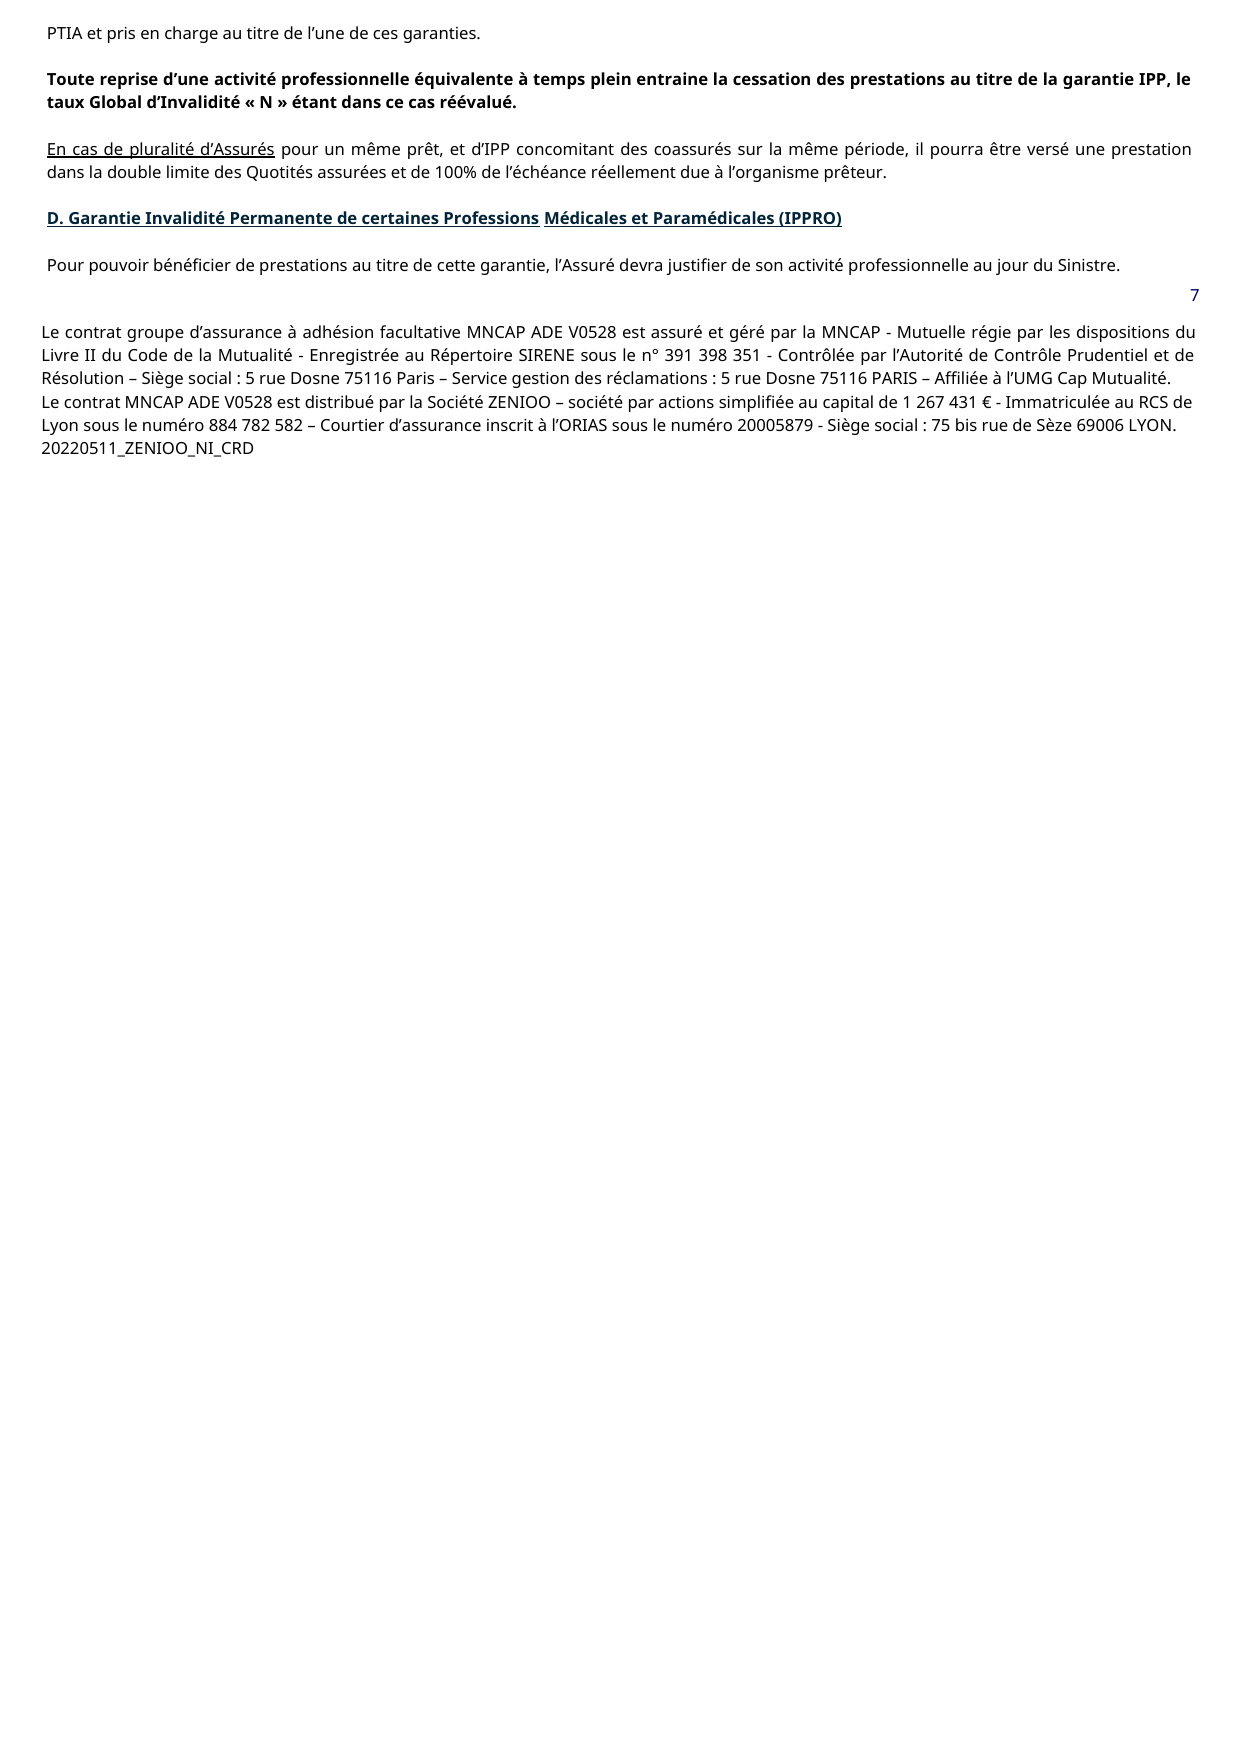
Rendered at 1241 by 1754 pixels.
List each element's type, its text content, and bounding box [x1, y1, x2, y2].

text Pour pouvoir bénéficier de prestations au titre de cette garantie, l’Assuré devra justifier de son activité professionnelle au jour du Sinistre. [47, 254, 1205, 277]
text En cas de pluralité d’Assurés pour un même prêt, et d’IPP concomitant des coassurés sur la même période, il pourra être versé une prestation dans la double limite des Quotités assurées et de 100% de l’échéance réellement due à l’organisme prêteur. [47, 137, 1193, 183]
text Toute reprise d’une activité professionnelle équivalente à temps plein entraine la cessation des prestations au titre de la garantie IPP, le taux Global d’Invalidité « N » étant dans ce cas réévalué. [47, 67, 1193, 113]
text Le contrat groupe d’assurance à adhésion facultative MNCAP ADE V0528 est assuré et géré par la MNCAP - Mutuelle régie par les dispositions du Livre II du Code de la Mutualité - Enregistrée au Répertoire SIRENE sous le n° 391 398 351 - Contrôlée par l’Autorité de Contrôle Prudentiel et de Résolution – Siège social : 5 rue Dosne 75116 Paris – Service gestion des réclamations : 5 rue Dosne 75116 PARIS – Affiliée à l’UMG Cap Mutualité. [41, 321, 1197, 389]
text 7 [41, 287, 1199, 306]
text D. Garantie Invalidité Permanente de certaines Professions Médicales et Paramédicales (IPPRO) [47, 207, 1205, 230]
text Le contrat MNCAP ADE V0528 est distribué par la Société ZENIOO – société par actions simplifiée au capital de 1 267 431 € - Immatriculée au RCS de Lyon sous le numéro 884 782 582 – Courtier d’assurance inscrit à l’ORIAS sous le numéro 20005879 - Siège social : 75 bis rue de Sèze 69006 LYON. [41, 391, 1205, 436]
text 20220511_ZENIOO_NI_CRD [41, 438, 1220, 459]
text PTIA et pris en charge au titre de l’une de ces garanties. [47, 22, 1220, 44]
